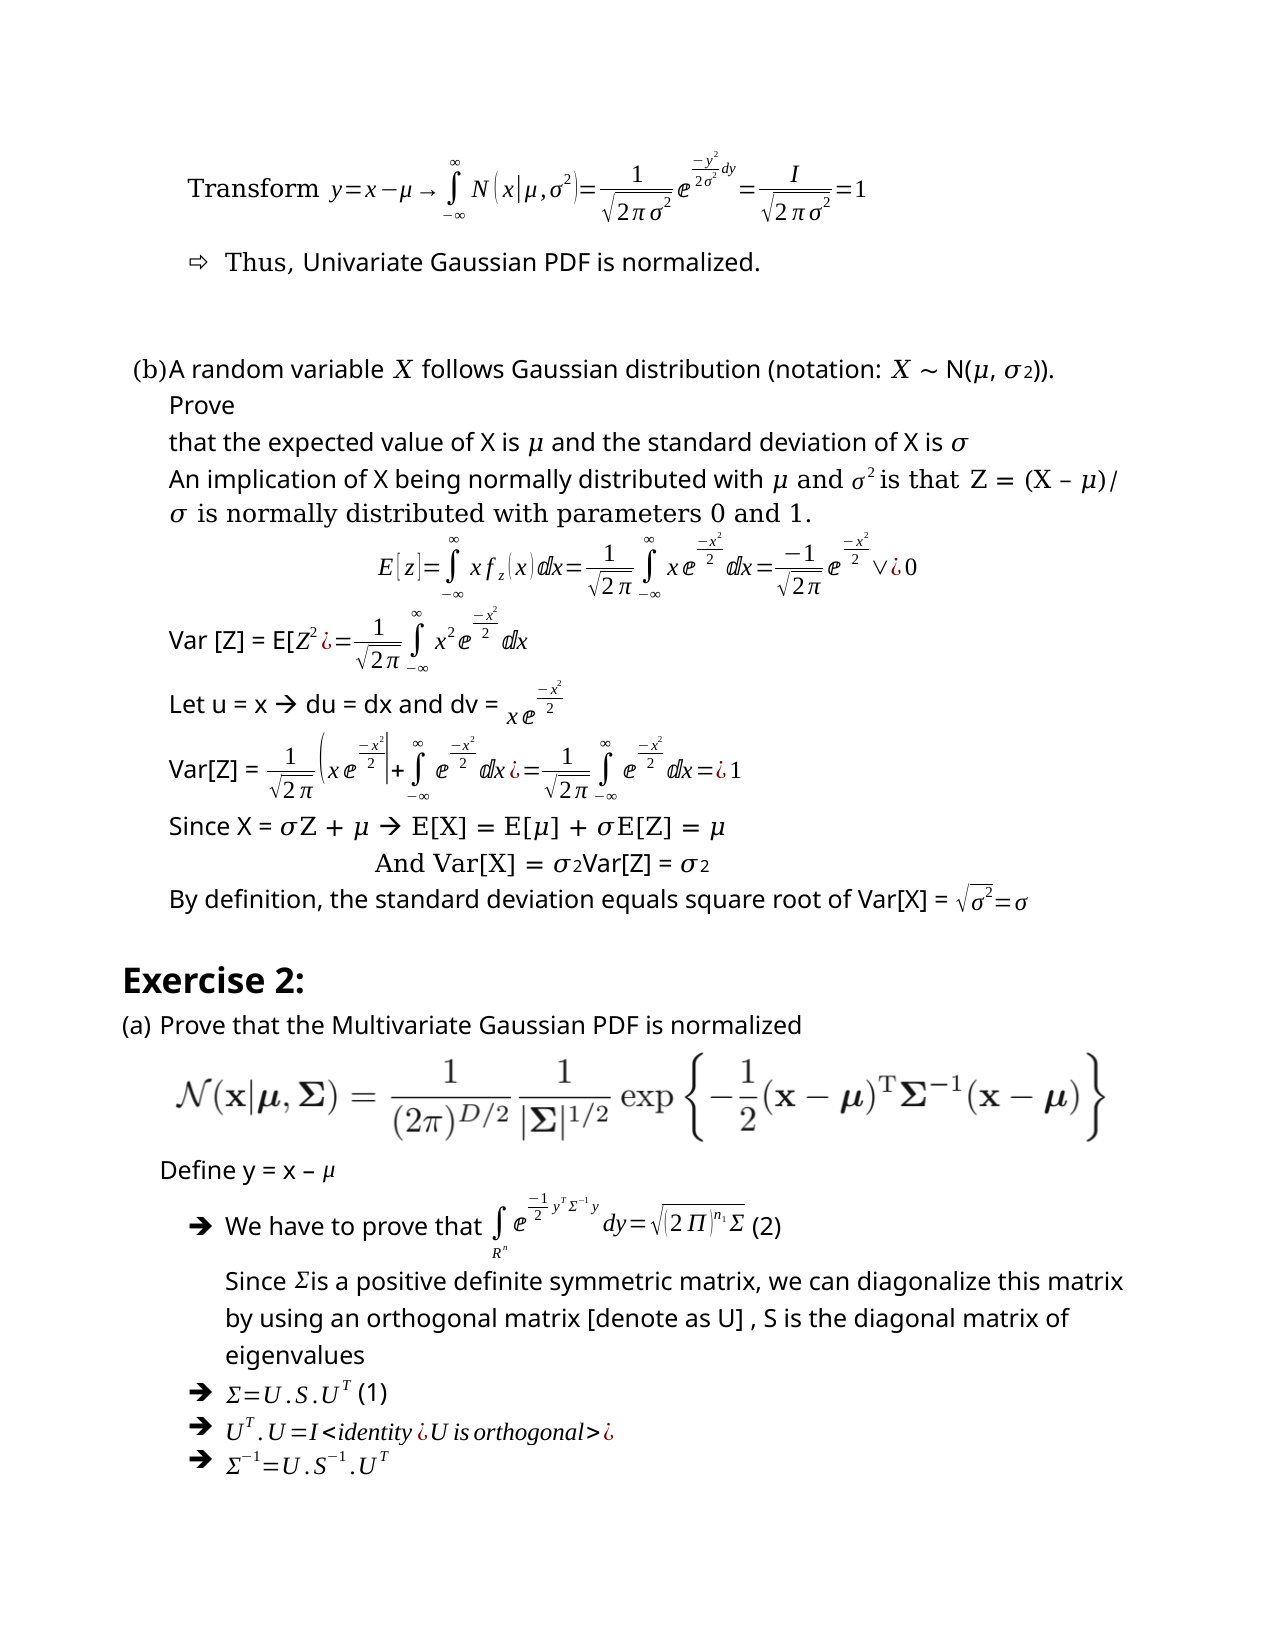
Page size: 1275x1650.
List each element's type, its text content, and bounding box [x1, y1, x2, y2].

list Var [Z] = E[ [169, 604, 1125, 676]
list Since is a positive definite symmetric matrix, we can diagonalize this matrix by using an orthogonal matrix [denote as U] , S is the diagonal matrix of eigenvalues [225, 1264, 1125, 1371]
list We have to prove that (2) [187, 1189, 1125, 1261]
list Var[Z] = [169, 732, 1125, 806]
list Let u = x du = dx and dv = [169, 679, 1125, 729]
list Prove that the Multivariate Gaussian PDF is normalized [122, 1008, 1125, 1042]
list Since X = 𝜎Z + 𝜇 E[X] = E[𝜇] + 𝜎E[Z] = 𝜇 [169, 808, 1125, 843]
list Thus, Univariate Gaussian PDF is normalized. [187, 244, 1125, 278]
list Exercise 2: [122, 956, 1125, 1004]
picture [159, 1044, 1135, 1151]
list An implication of X being normally distributed with 𝜇 and is that Z = (X – 𝜇)/ 𝜎 is normally distributed with parameters 0 and 1. [169, 462, 1125, 528]
list And Var[X] = 𝜎2Var[Z] = 𝜎2 [169, 845, 1125, 879]
list (1) [187, 1374, 1125, 1411]
list Define y = x – [159, 1153, 1125, 1187]
text Transform [187, 150, 1125, 225]
list By definition, the standard deviation equals square root of Var[X] = [169, 882, 1125, 916]
list A random variable 𝑋 follows Gaussian distribution (notation: 𝑋 ∼ N(𝜇, 𝜎2)). Prove that the expected value of X is 𝜇 and the standard deviation of X is 𝜎 [131, 351, 1125, 459]
